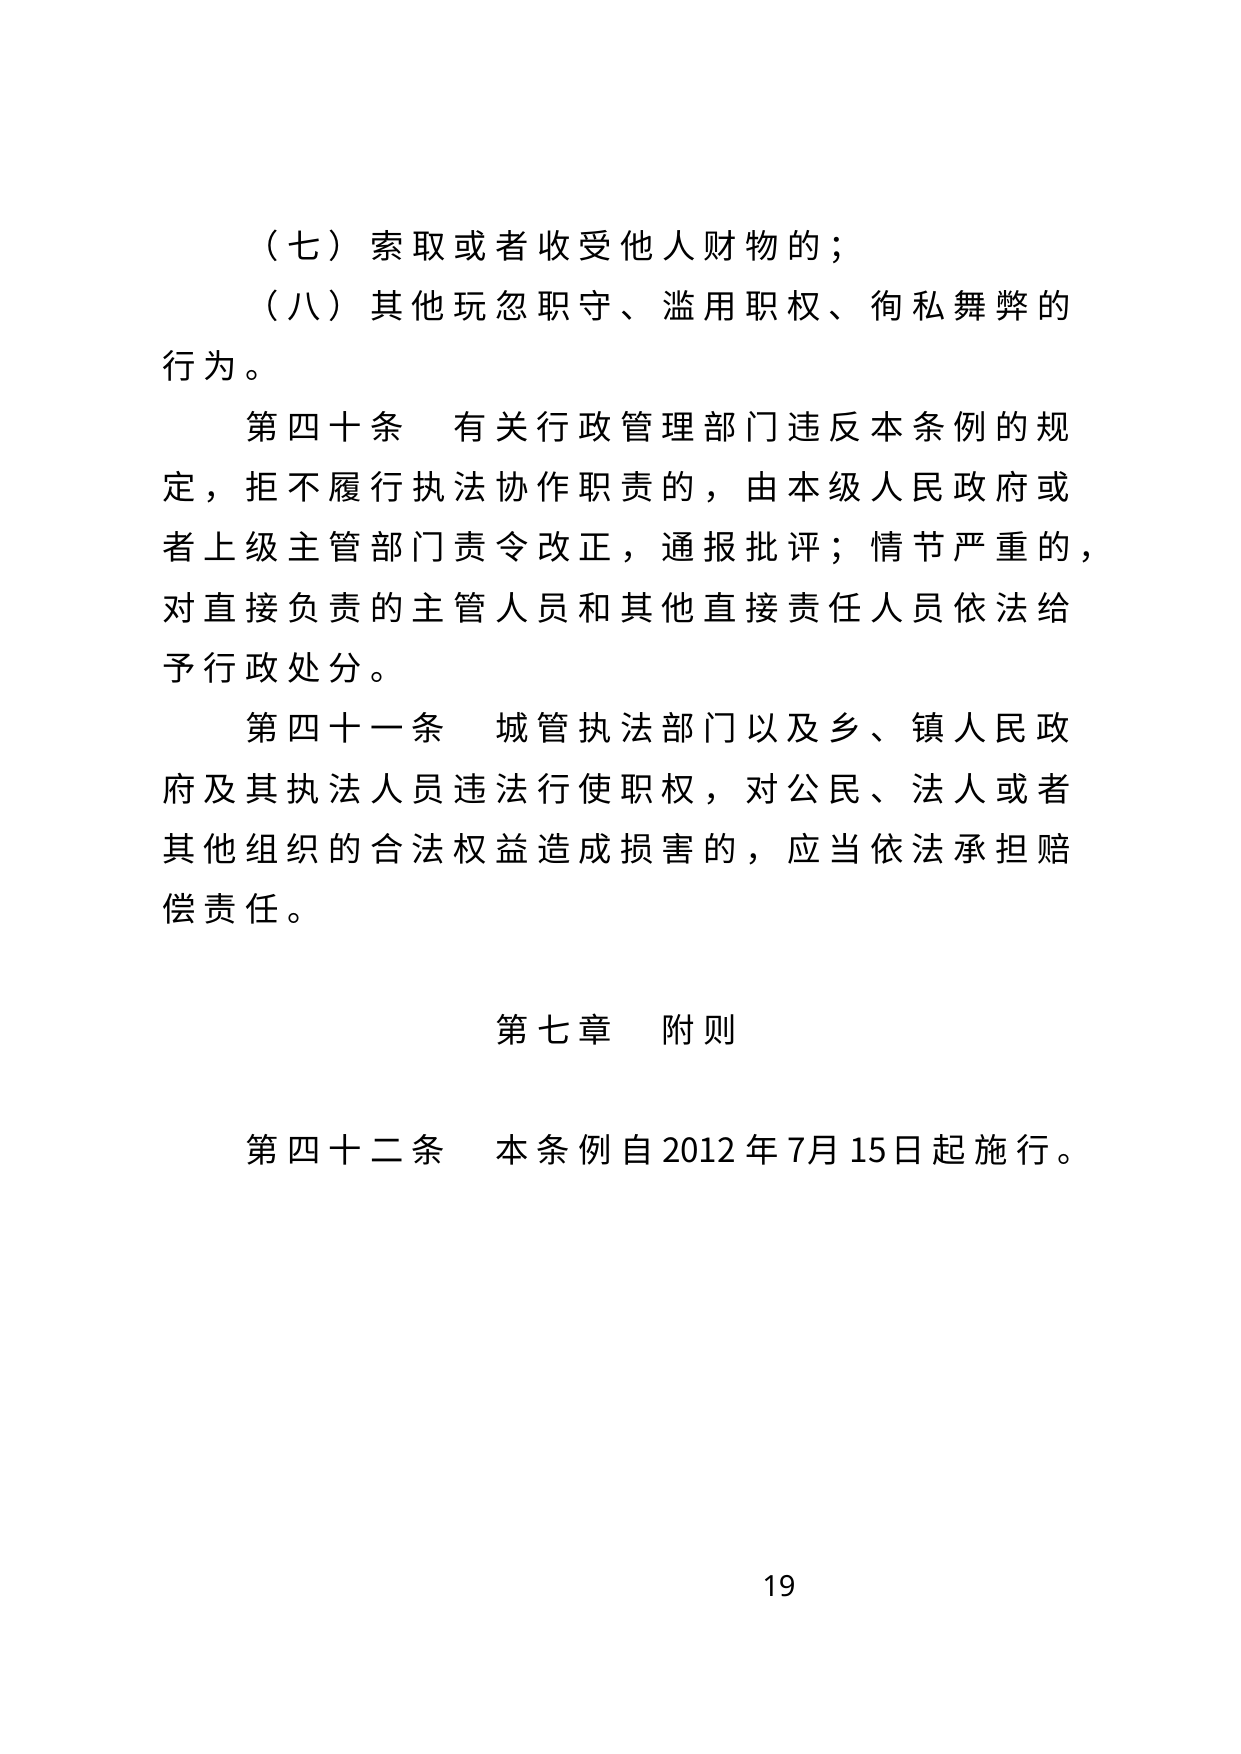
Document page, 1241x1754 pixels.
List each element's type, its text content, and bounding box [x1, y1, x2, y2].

text 第四十二条 本条例自2012年7月15日起施行。 [162, 1118, 1078, 1178]
text （七）索取或者收受他人财物的； [162, 213, 1078, 274]
text 第七章 附则 [162, 998, 1078, 1058]
text （八）其他玩忽职守、滥用职权、徇私舞弊的行为。 [162, 274, 1078, 394]
text 第四十一条 城管执法部门以及乡、镇人民政府及其执法人员违法行使职权，对公民、法人或者其他组织的合法权益造成损害的，应当依法承担赔偿责任。 [162, 696, 1078, 937]
text 第四十条 有关行政管理部门违反本条例的规定，拒不履行执法协作职责的，由本级人民政府或者上级主管部门责令改正，通报批评；情节严重的，对直接负责的主管人员和其他直接责任人员依法给予行政处分。 [162, 394, 1078, 696]
